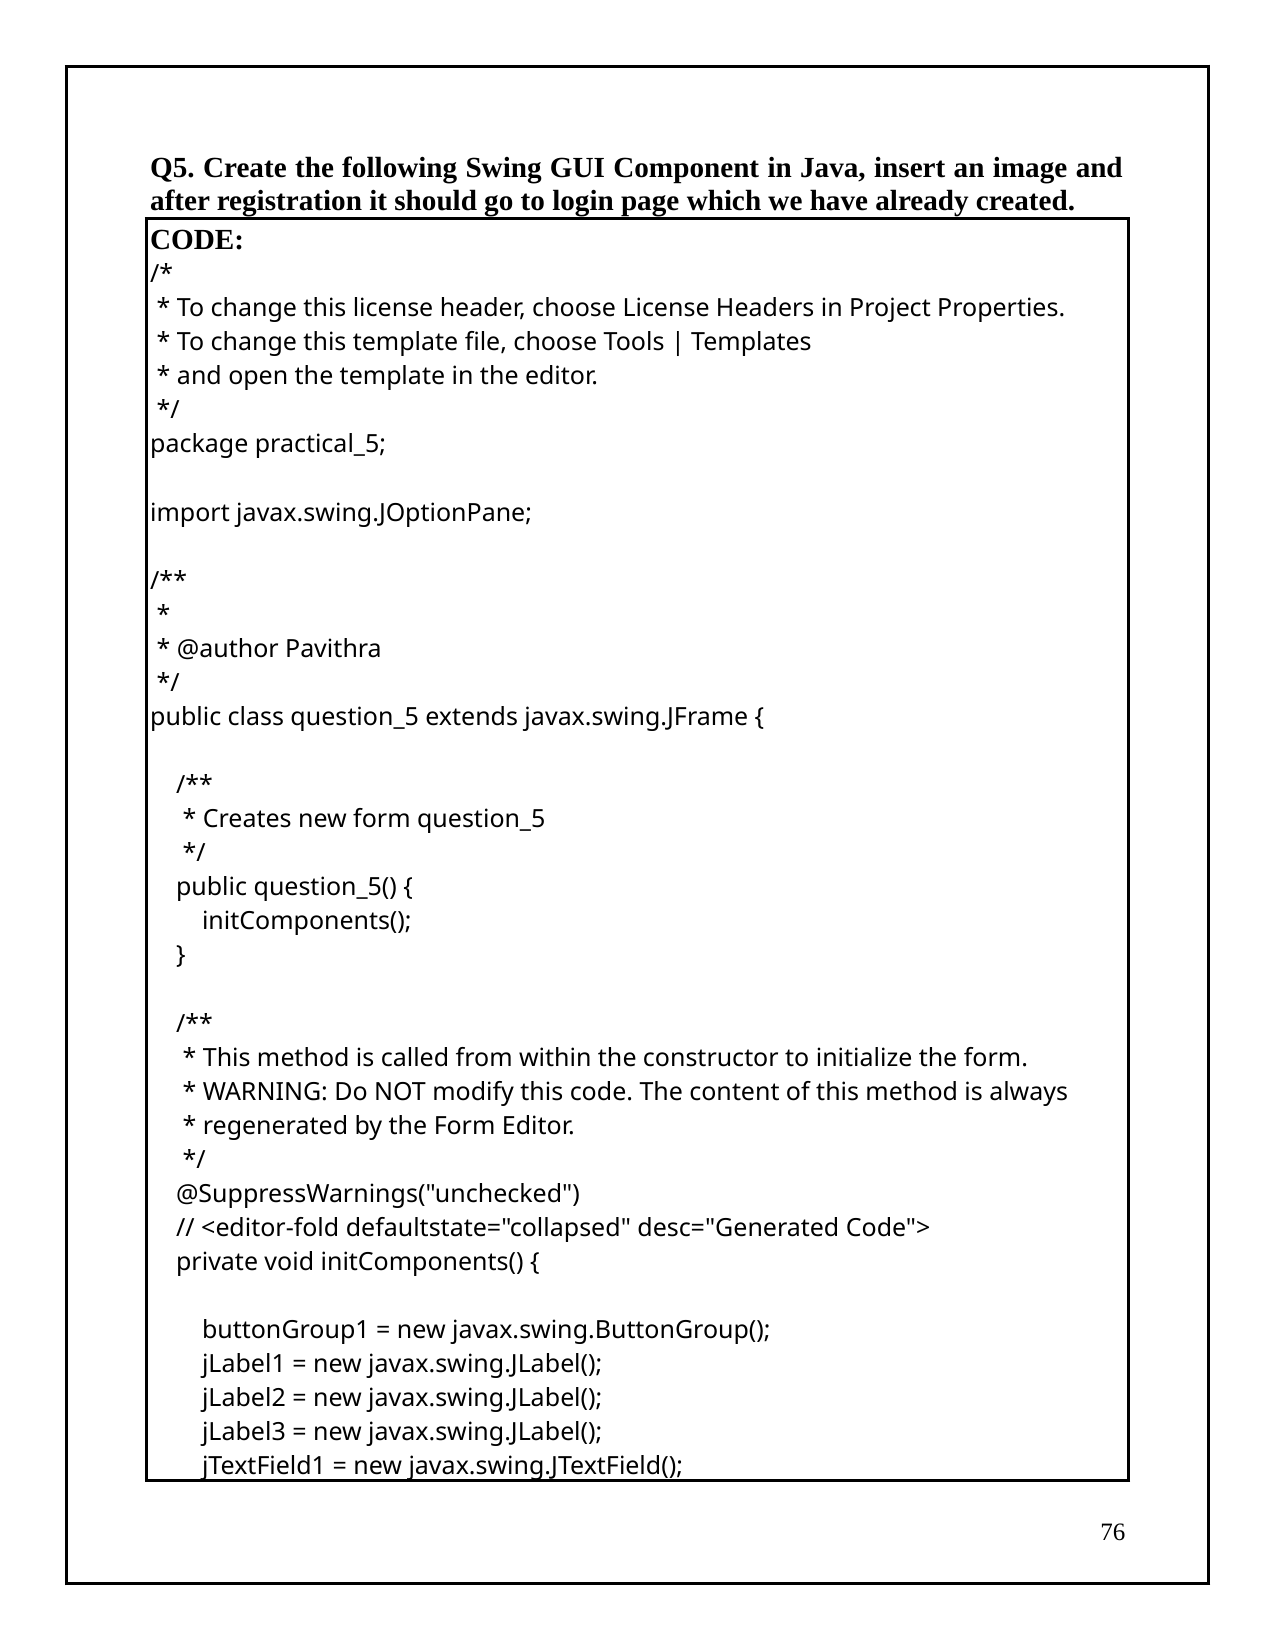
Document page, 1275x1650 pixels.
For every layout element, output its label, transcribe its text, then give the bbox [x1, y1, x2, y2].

text */ [150, 664, 1125, 699]
text * This method is called from within the constructor to initialize the form. [150, 1039, 1125, 1073]
text /** [150, 767, 1125, 801]
text * To change this template file, choose Tools | Templates [150, 324, 1125, 358]
text // <editor-fold defaultstate="collapsed" desc="Generated Code"> [150, 1209, 1125, 1244]
text } [150, 937, 1125, 971]
text */ [150, 1141, 1125, 1176]
text */ [150, 392, 1125, 426]
text initComponents(); [150, 903, 1125, 937]
text /** [150, 1005, 1125, 1039]
text jLabel3 = new javax.swing.JLabel(); [150, 1414, 1125, 1448]
text * and open the template in the editor. [150, 358, 1125, 392]
text * WARNING: Do NOT modify this code. The content of this method is always [150, 1073, 1125, 1107]
text private void initComponents() { [150, 1244, 1125, 1278]
text @SuppressWarnings("unchecked") [150, 1176, 1125, 1209]
text jTextField1 = new javax.swing.JTextField(); [150, 1448, 1125, 1479]
text * [150, 596, 1125, 631]
text jLabel2 = new javax.swing.JLabel(); [150, 1380, 1125, 1414]
text package practical_5; [150, 426, 1125, 460]
text Q5. Create the following Swing GUI Component in Java, insert an image and after registration it should go to login page which we have already created. [150, 150, 1125, 217]
text import javax.swing.JOptionPane; [150, 494, 1125, 528]
text public class question_5 extends javax.swing.JFrame { [150, 699, 1125, 733]
text CODE: /* [148, 220, 1127, 290]
text jLabel1 = new javax.swing.JLabel(); [150, 1346, 1125, 1380]
text * regenerated by the Form Editor. [150, 1107, 1125, 1141]
text */ [150, 835, 1125, 869]
text * To change this license header, choose License Headers in Project Properties. [150, 290, 1125, 324]
text * @author Pavithra [150, 631, 1125, 664]
text public question_5() { [150, 869, 1125, 903]
text /** [150, 562, 1125, 596]
text buttonGroup1 = new javax.swing.ButtonGroup(); [150, 1312, 1125, 1346]
text * Creates new form question_5 [150, 801, 1125, 835]
